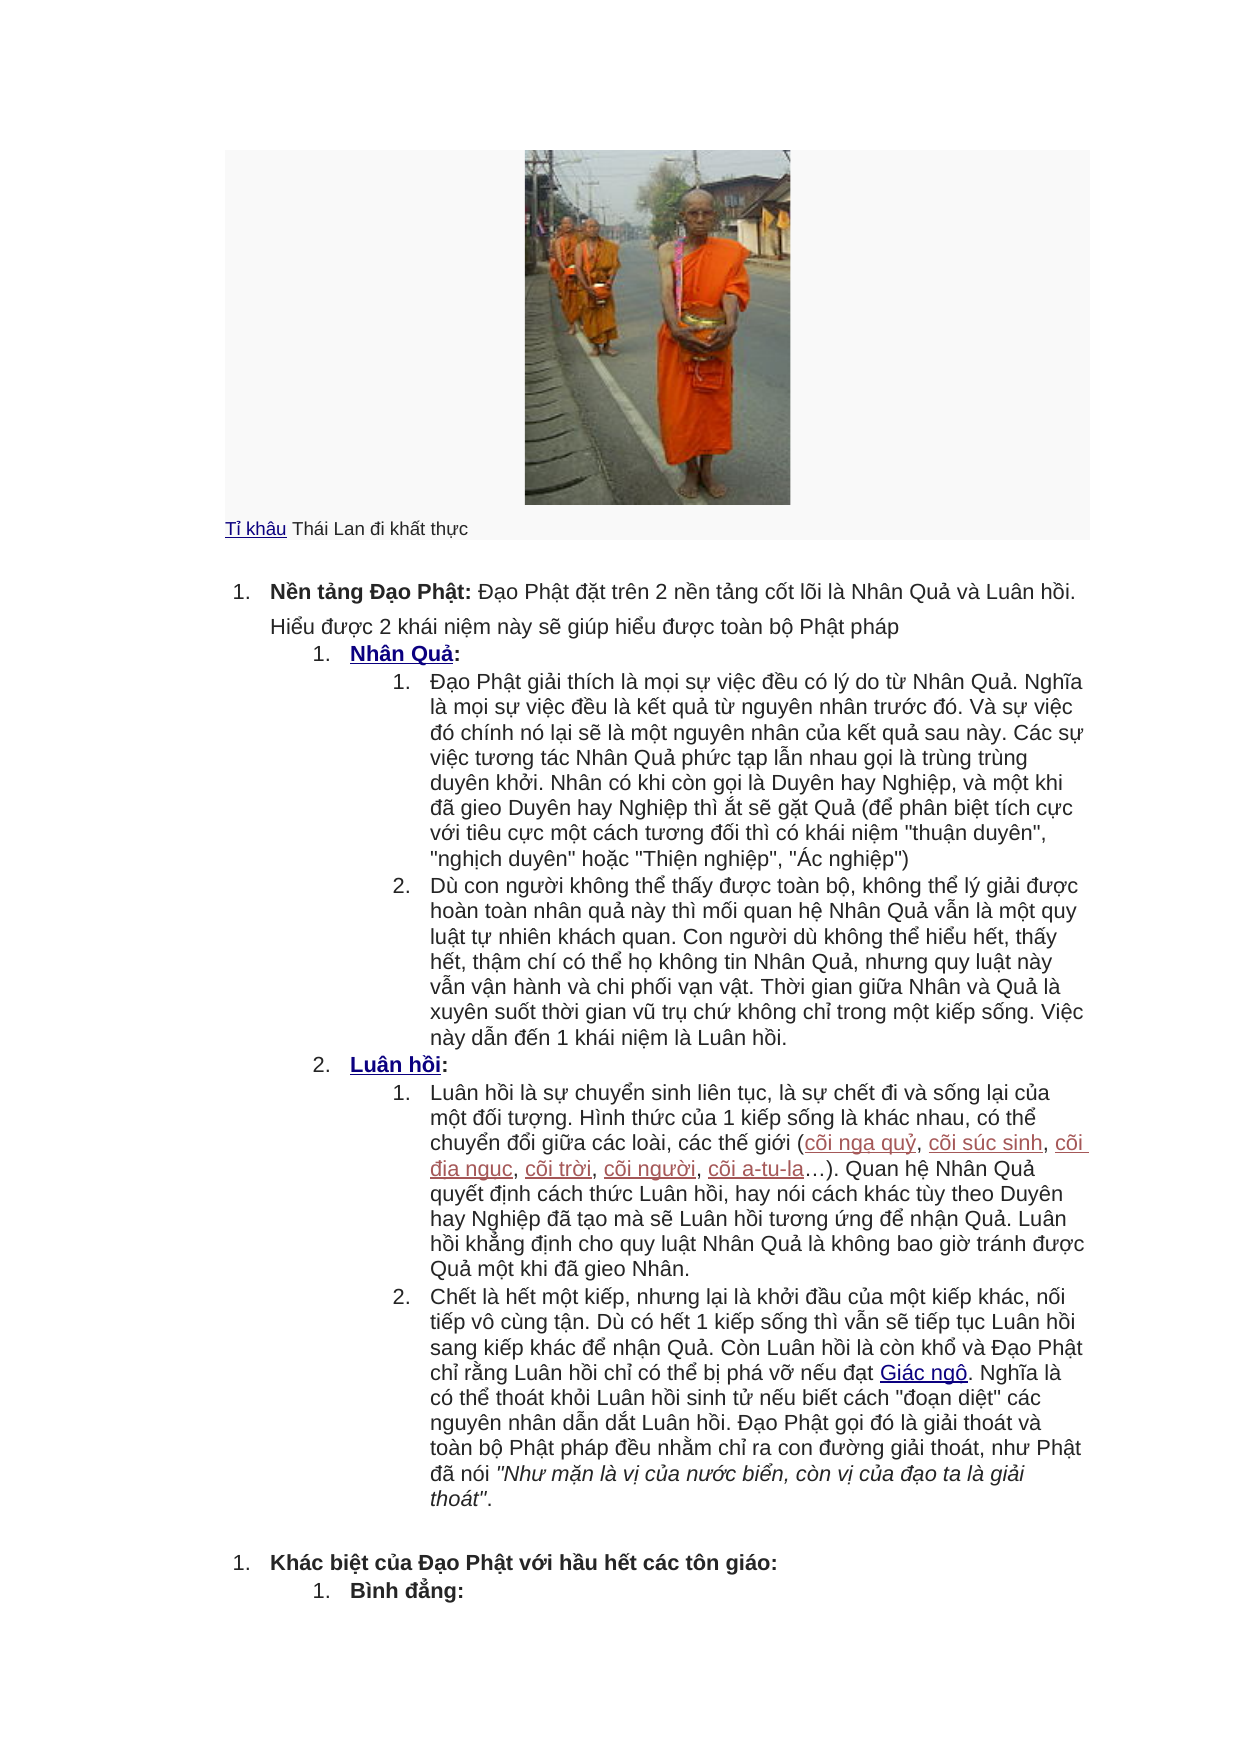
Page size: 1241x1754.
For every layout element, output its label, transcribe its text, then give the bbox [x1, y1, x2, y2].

list Đạo Phật giải thích là mọi sự việc đều có lý do từ Nhân Quả. Nghĩa là mọi sự việc đều là kết quả từ nguyên nhân trước đó. Và sự việc đó chính nó lại sẽ là một nguyên nhân của kết quả sau này. Các sự việc tương tác Nhân Quả phức tạp lẫn nhau gọi là trùng trùng duyên khởi. Nhân có khi còn gọi là Duyên hay Nghiệp, và một khi đã gieo Duyên hay Nghiệp thì ắt sẽ gặt Quả (để phân biệt tích cực với tiêu cực một cách tương đối thì có khái niệm "thuận duyên", "nghịch duyên" hoặc "Thiện nghiệp", "Ác nghiệp") [392, 669, 1090, 871]
picture [524, 150, 791, 505]
list Nhân Quả: [312, 641, 1090, 667]
list Dù con người không thể thấy được toàn bộ, không thể lý giải được hoàn toàn nhân quả này thì mối quan hệ Nhân Quả vẫn là một quy luật tự nhiên khách quan. Con người dù không thể hiểu hết, thấy hết, thậm chí có thể họ không tin Nhân Quả, nhưng quy luật này vẫn vận hành và chi phối vạn vật. Thời gian giữa Nhân và Quả là xuyên suốt thời gian vũ trụ chứ không chỉ trong một kiếp sống. Việc này dẫn đến 1 khái niệm là Luân hồi. [392, 873, 1090, 1050]
text Tỉ khâu Thái Lan đi khất thực [225, 505, 1090, 540]
list Luân hồi là sự chuyển sinh liên tục, là sự chết đi và sống lại của một đối tượng. Hình thức của 1 kiếp sống là khác nhau, có thể chuyển đổi giữa các loài, các thế giới (cõi ngạ quỷ, cõi súc sinh, cõi địa ngục, cõi trời, cõi người, cõi a-tu-la…). Quan hệ Nhân Quả quyết định cách thức Luân hồi, hay nói cách khác tùy theo Duyên hay Nghiệp đã tạo mà sẽ Luân hồi tương ứng để nhận Quả. Luân hồi khẳng định cho quy luật Nhân Quả là không bao giờ tránh được Quả một khi đã gieo Nhân. [392, 1080, 1090, 1282]
list Bình đẳng: [312, 1578, 1090, 1603]
list Chết là hết một kiếp, nhưng lại là khởi đầu của một kiếp khác, nối tiếp vô cùng tận. Dù có hết 1 kiếp sống thì vẫn sẽ tiếp tục Luân hồi sang kiếp khác để nhận Quả. Còn Luân hồi là còn khổ và Đạo Phật chỉ rằng Luân hồi chỉ có thể bị phá vỡ nếu đạt Giác ngộ. Nghĩa là có thể thoát khỏi Luân hồi sinh tử nếu biết cách "đoạn diệt" các nguyên nhân dẫn dắt Luân hồi. Đạo Phật gọi đó là giải thoát và toàn bộ Phật pháp đều nhằm chỉ ra con đường giải thoát, như Phật đã nói "Như mặn là vị của nước biển, còn vị của đạo ta là giải thoát". [392, 1284, 1090, 1511]
list Luân hồi: [312, 1052, 1090, 1077]
list Nền tảng Đạo Phật: Đạo Phật đặt trên 2 nền tảng cốt lõi là Nhân Quả và Luân hồi. Hiểu được 2 khái niệm này sẽ giúp hiểu được toàn bộ Phật pháp [232, 569, 1090, 639]
list Khác biệt của Đạo Phật với hầu hết các tôn giáo: [232, 1540, 1090, 1575]
